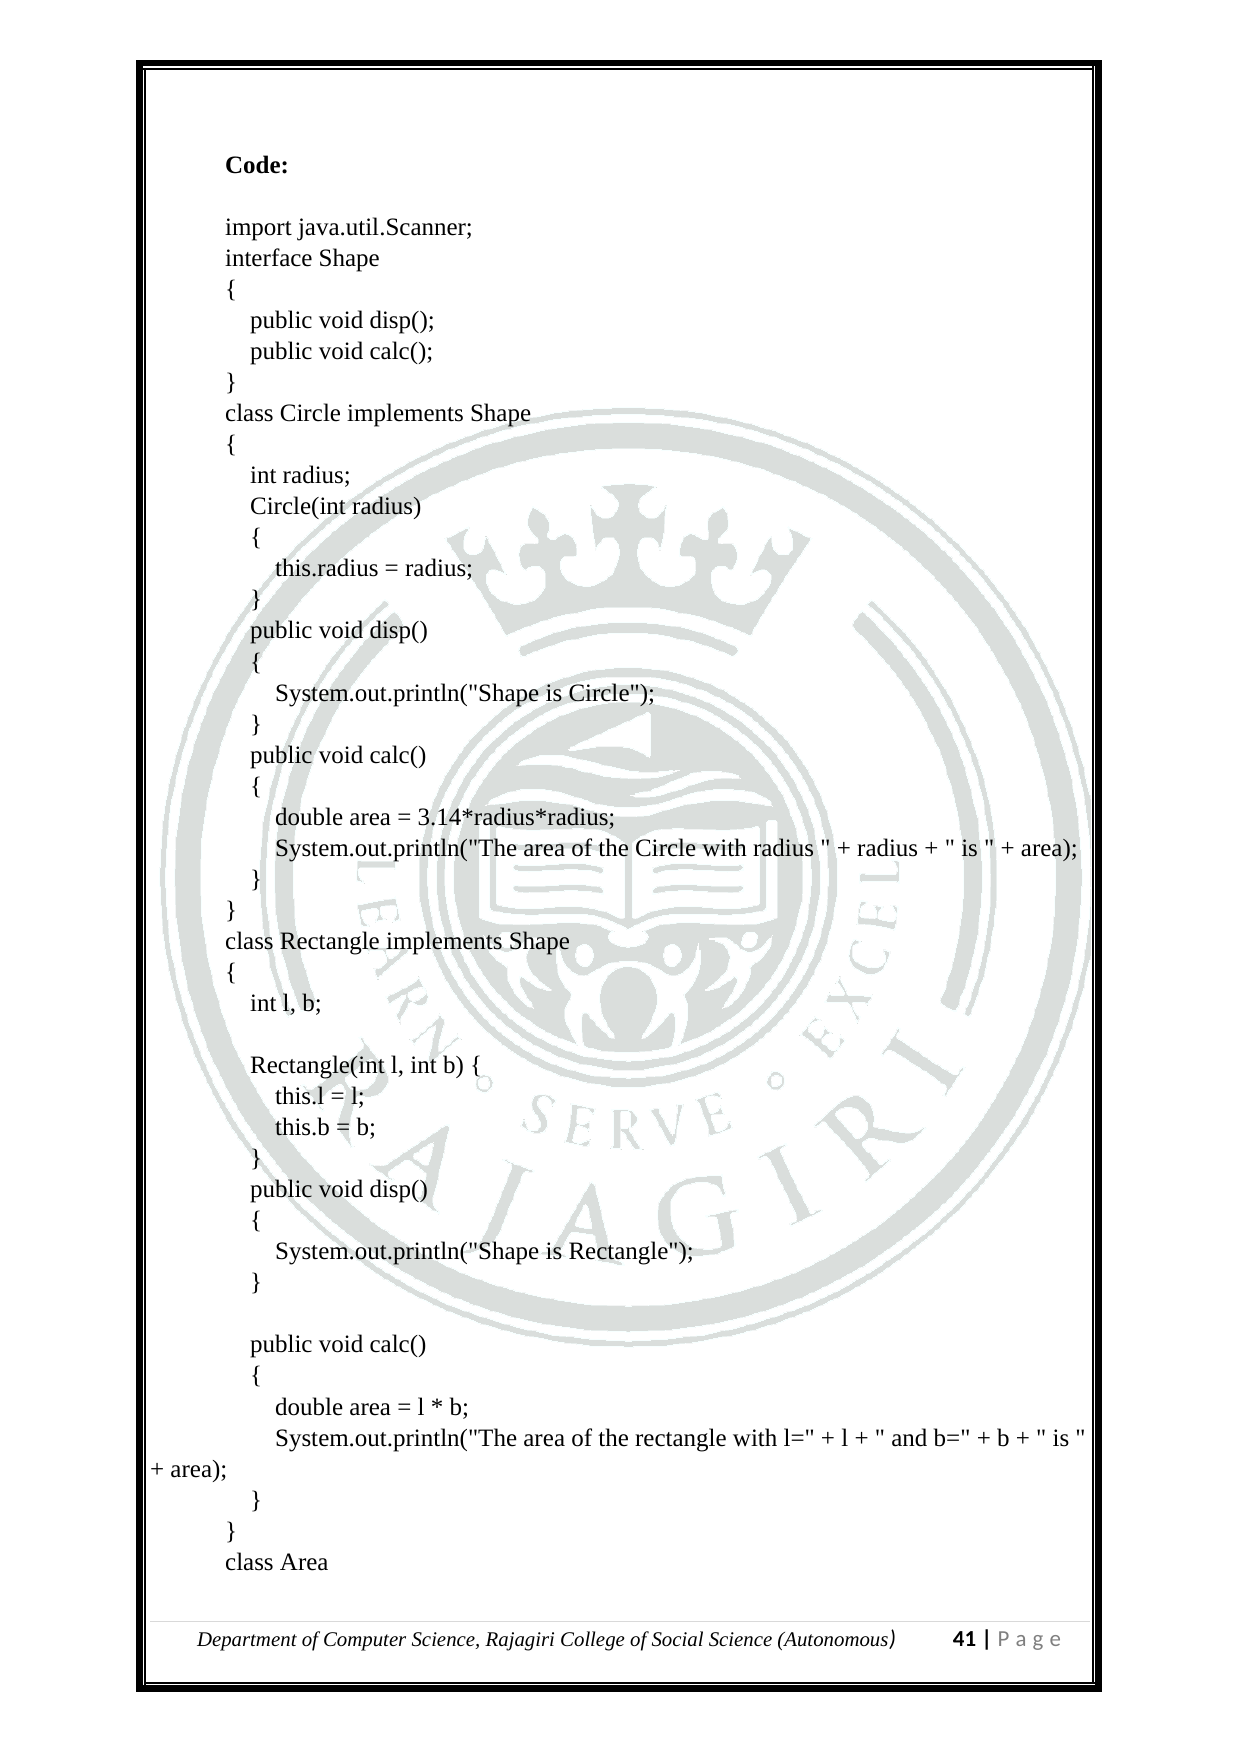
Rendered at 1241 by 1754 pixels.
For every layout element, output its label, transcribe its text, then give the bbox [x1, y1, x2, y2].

text { [150, 429, 1090, 458]
text { [150, 522, 1090, 551]
text int radius; [150, 460, 1090, 489]
text } [150, 709, 1090, 737]
text { [150, 274, 1090, 303]
text { [150, 957, 1090, 986]
text double area = l * b; [150, 1392, 1090, 1420]
text Rectangle(int l, int b) { [150, 1050, 1090, 1079]
text { [150, 1361, 1090, 1389]
text public void disp(); [150, 305, 1090, 334]
text public void calc(); [150, 336, 1090, 365]
text this.radius = radius; [150, 553, 1090, 582]
text { [150, 647, 1090, 675]
text interface Shape [150, 243, 1090, 272]
text this.b = b; [150, 1112, 1090, 1141]
text System.out.println("Shape is Circle"); [150, 678, 1090, 706]
text public void disp() [150, 616, 1090, 644]
text } [150, 1267, 1090, 1296]
text System.out.println("Shape is Rectangle"); [150, 1236, 1090, 1265]
text System.out.println("The area of the rectangle with l=" + l + " and b=" + b + " is " + area); [150, 1423, 1090, 1482]
text class Area [150, 1547, 1090, 1576]
text } [150, 1485, 1090, 1513]
text } [150, 1516, 1090, 1544]
text } [150, 895, 1090, 924]
text } [150, 367, 1090, 396]
text class Circle implements Shape [150, 398, 1090, 427]
text import java.util.Scanner; [150, 212, 1090, 241]
text { [150, 771, 1090, 799]
text public void disp() [150, 1174, 1090, 1203]
text } [150, 1143, 1090, 1172]
text { [150, 1205, 1090, 1234]
text double area = 3.14*radius*radius; [150, 802, 1090, 831]
text Circle(int radius) [150, 491, 1090, 520]
text Code: [150, 150, 1090, 179]
text this.l = l; [150, 1081, 1090, 1110]
text } [150, 864, 1090, 893]
text int l, b; [150, 988, 1090, 1017]
text public void calc() [150, 740, 1090, 768]
text System.out.println("The area of the Circle with radius " + radius + " is " + area); [150, 833, 1090, 862]
text public void calc() [150, 1329, 1090, 1358]
text class Rectangle implements Shape [150, 926, 1090, 955]
text } [150, 584, 1090, 613]
